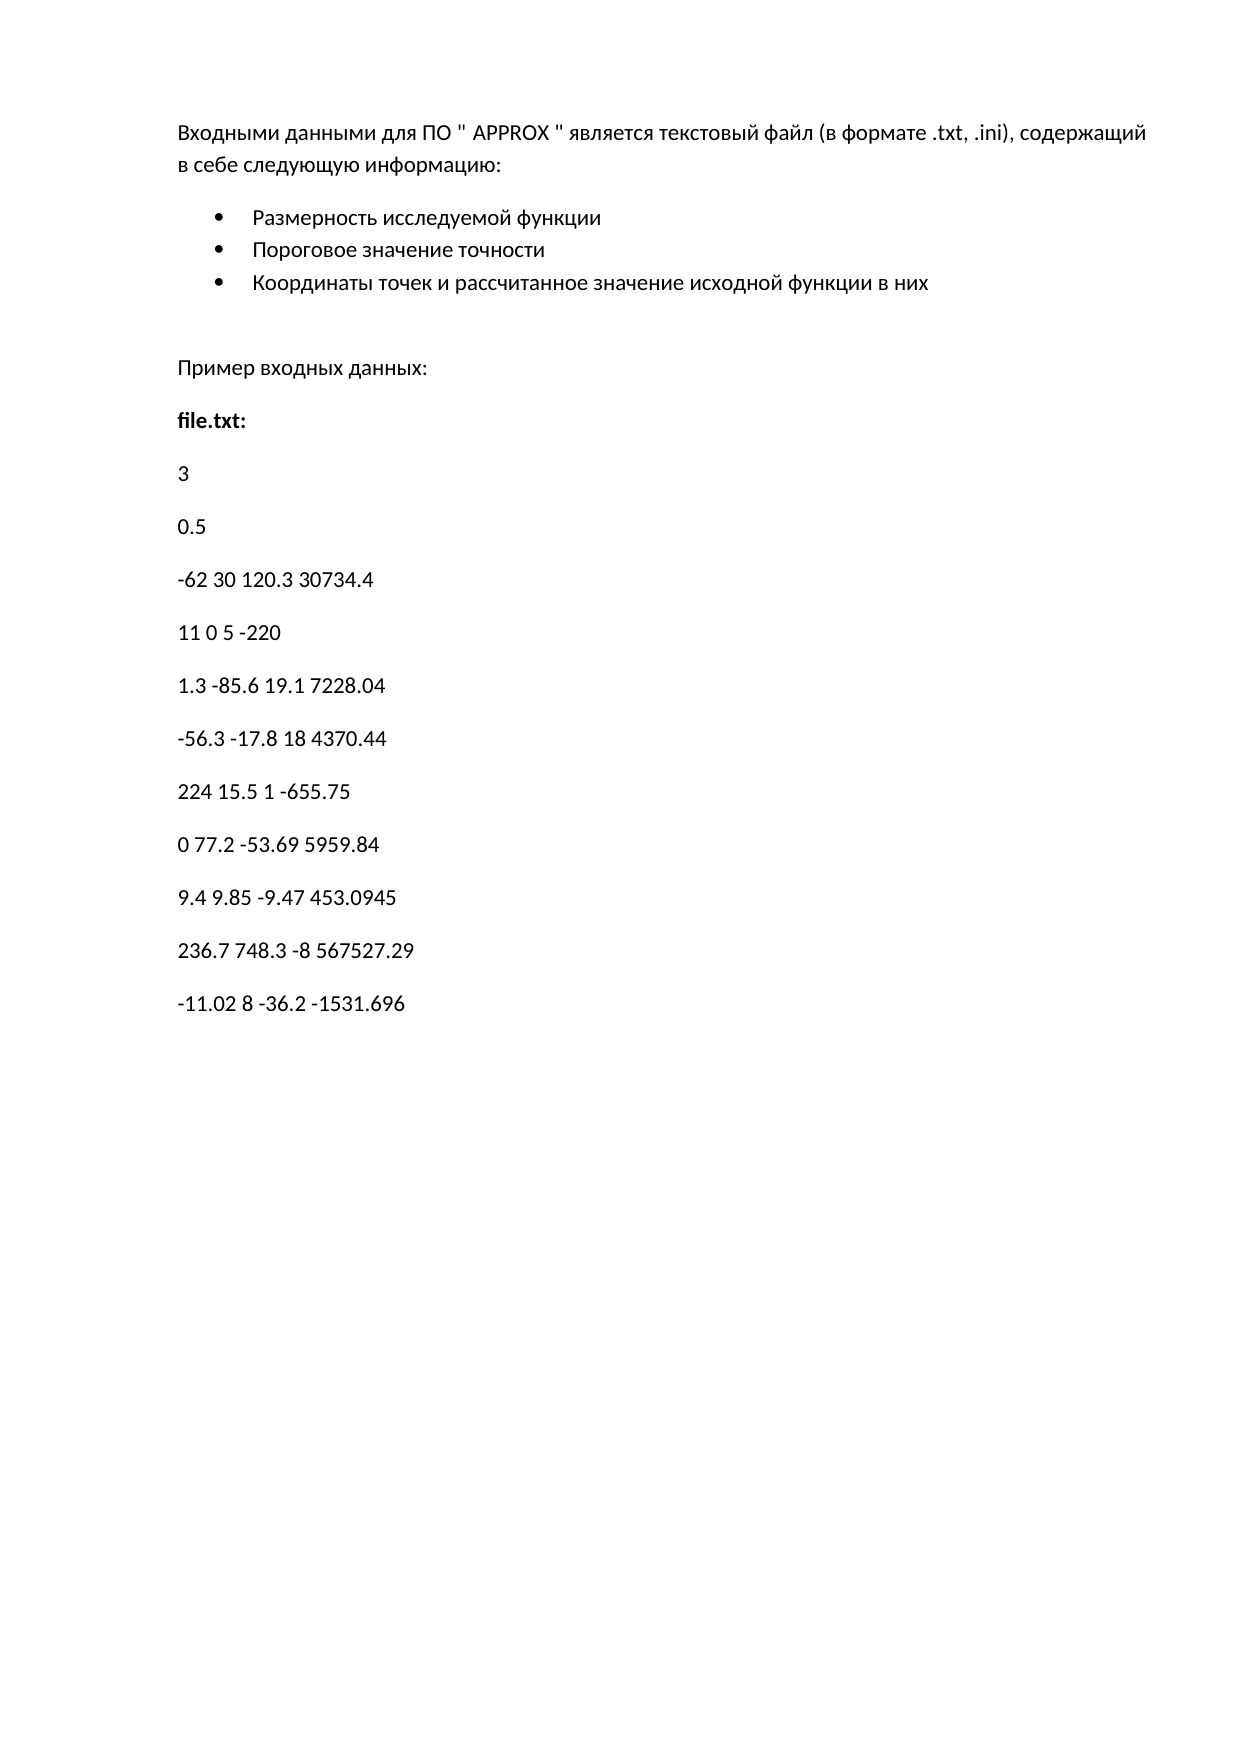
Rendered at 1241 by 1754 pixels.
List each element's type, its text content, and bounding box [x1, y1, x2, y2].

text 11 0 5 -220 [177, 618, 1152, 646]
text 3 [177, 459, 1152, 487]
text 9.4 9.85 -9.47 453.0945 [177, 883, 1152, 911]
list Пороговое значение точности [215, 236, 1152, 263]
list Координаты точек и рассчитанное значение исходной функции в них [215, 268, 1152, 296]
text 224 15.5 1 -655.75 [177, 777, 1152, 805]
text -11.02 8 -36.2 -1531.696 [177, 989, 1152, 1017]
text 1.3 -85.6 19.1 7228.04 [177, 671, 1152, 699]
text Входными данными для ПО " APPROX " является текстовый файл (в формате .txt, .ini), содержащий в себе следующую информацию: [177, 118, 1152, 178]
text 0.5 [177, 512, 1152, 540]
text file.txt: [177, 406, 1152, 434]
text 236.7 748.3 -8 567527.29 [177, 936, 1152, 964]
text Пример входных данных: [177, 353, 1152, 381]
text 0 77.2 -53.69 5959.84 [177, 830, 1152, 858]
text -56.3 -17.8 18 4370.44 [177, 724, 1152, 752]
list Размерность исследуемой функции [215, 203, 1152, 231]
text -62 30 120.3 30734.4 [177, 565, 1152, 593]
